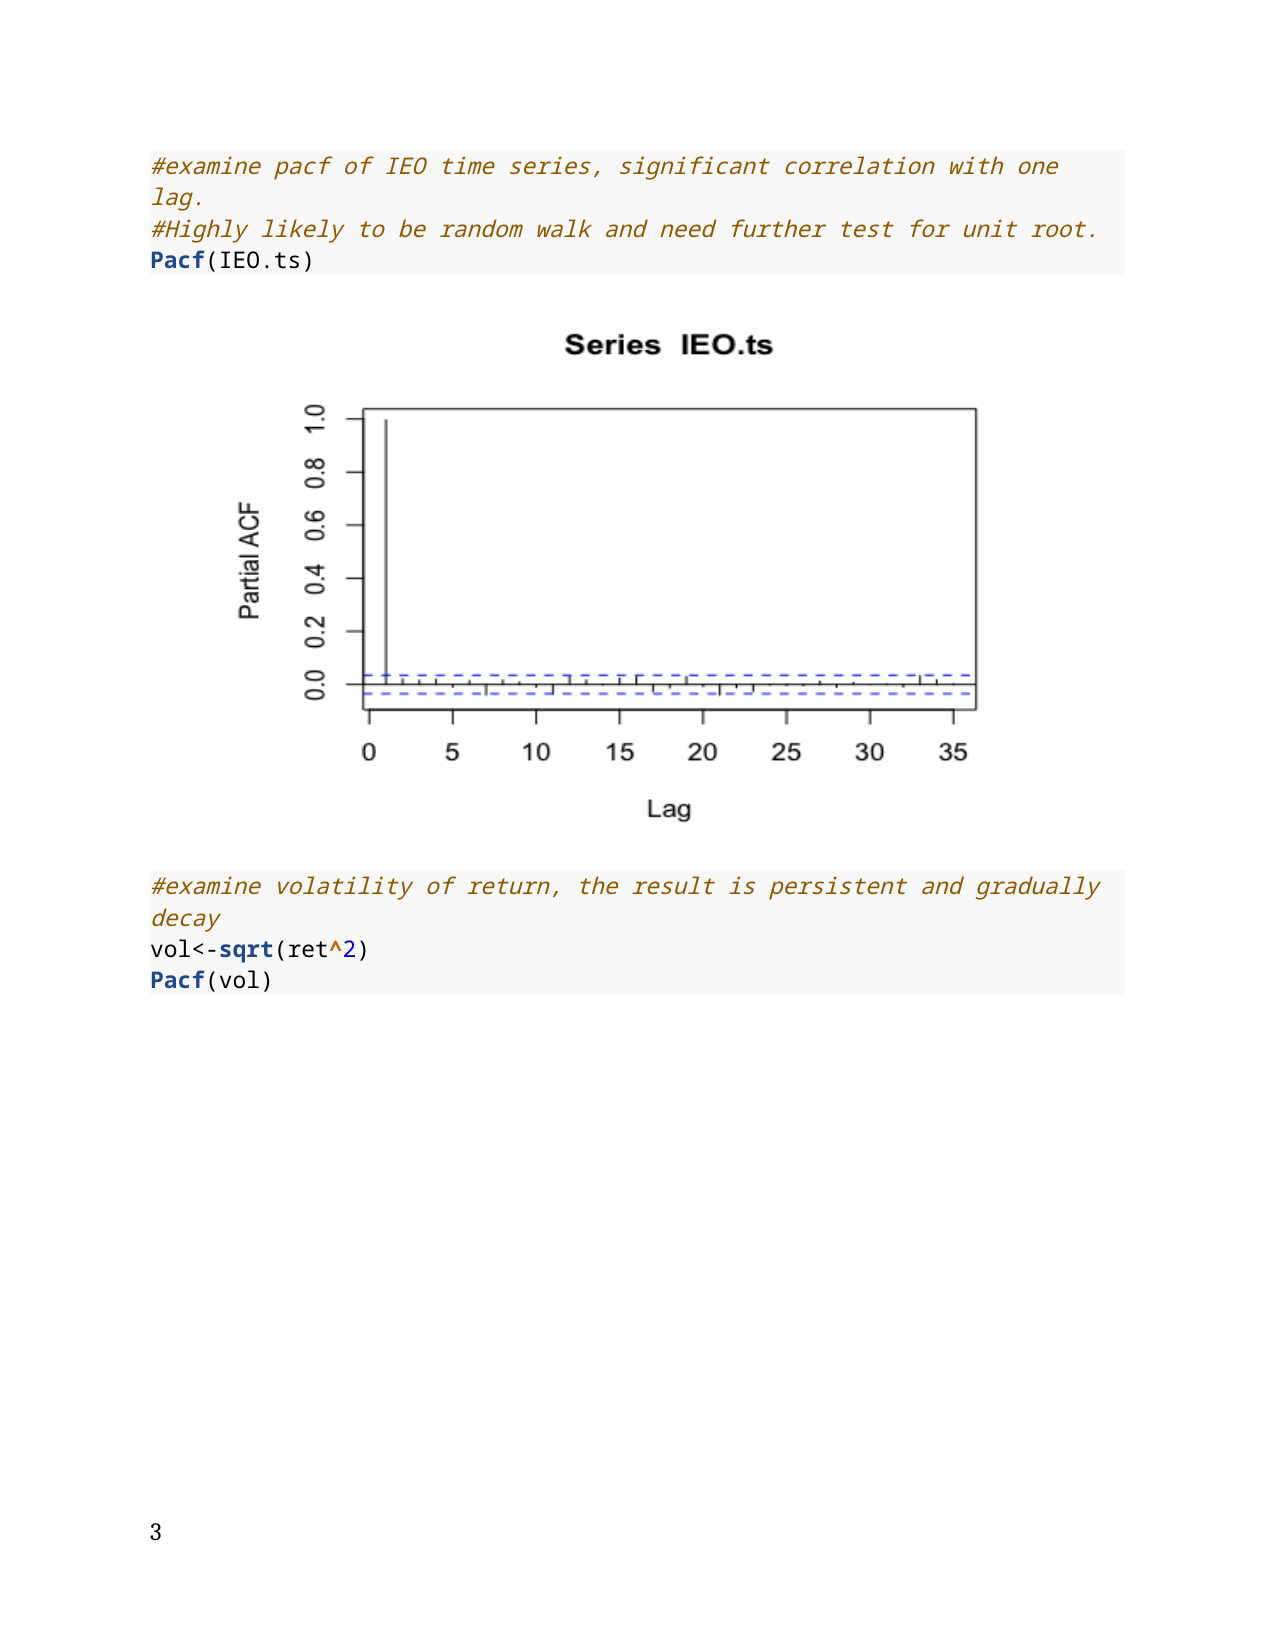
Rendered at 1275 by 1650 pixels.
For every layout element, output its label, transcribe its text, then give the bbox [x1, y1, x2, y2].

picture [230, 295, 1045, 852]
text #examine pacf of IEO time series, significant correlation with one lag. #Highly likely to be random walk and need further test for unit root. Pacf(IEO.ts) [150, 150, 1125, 275]
text #examine volatility of return, the result is persistent and gradually decay vol<-sqrt(ret^2) Pacf(vol) [219, 870, 1125, 995]
